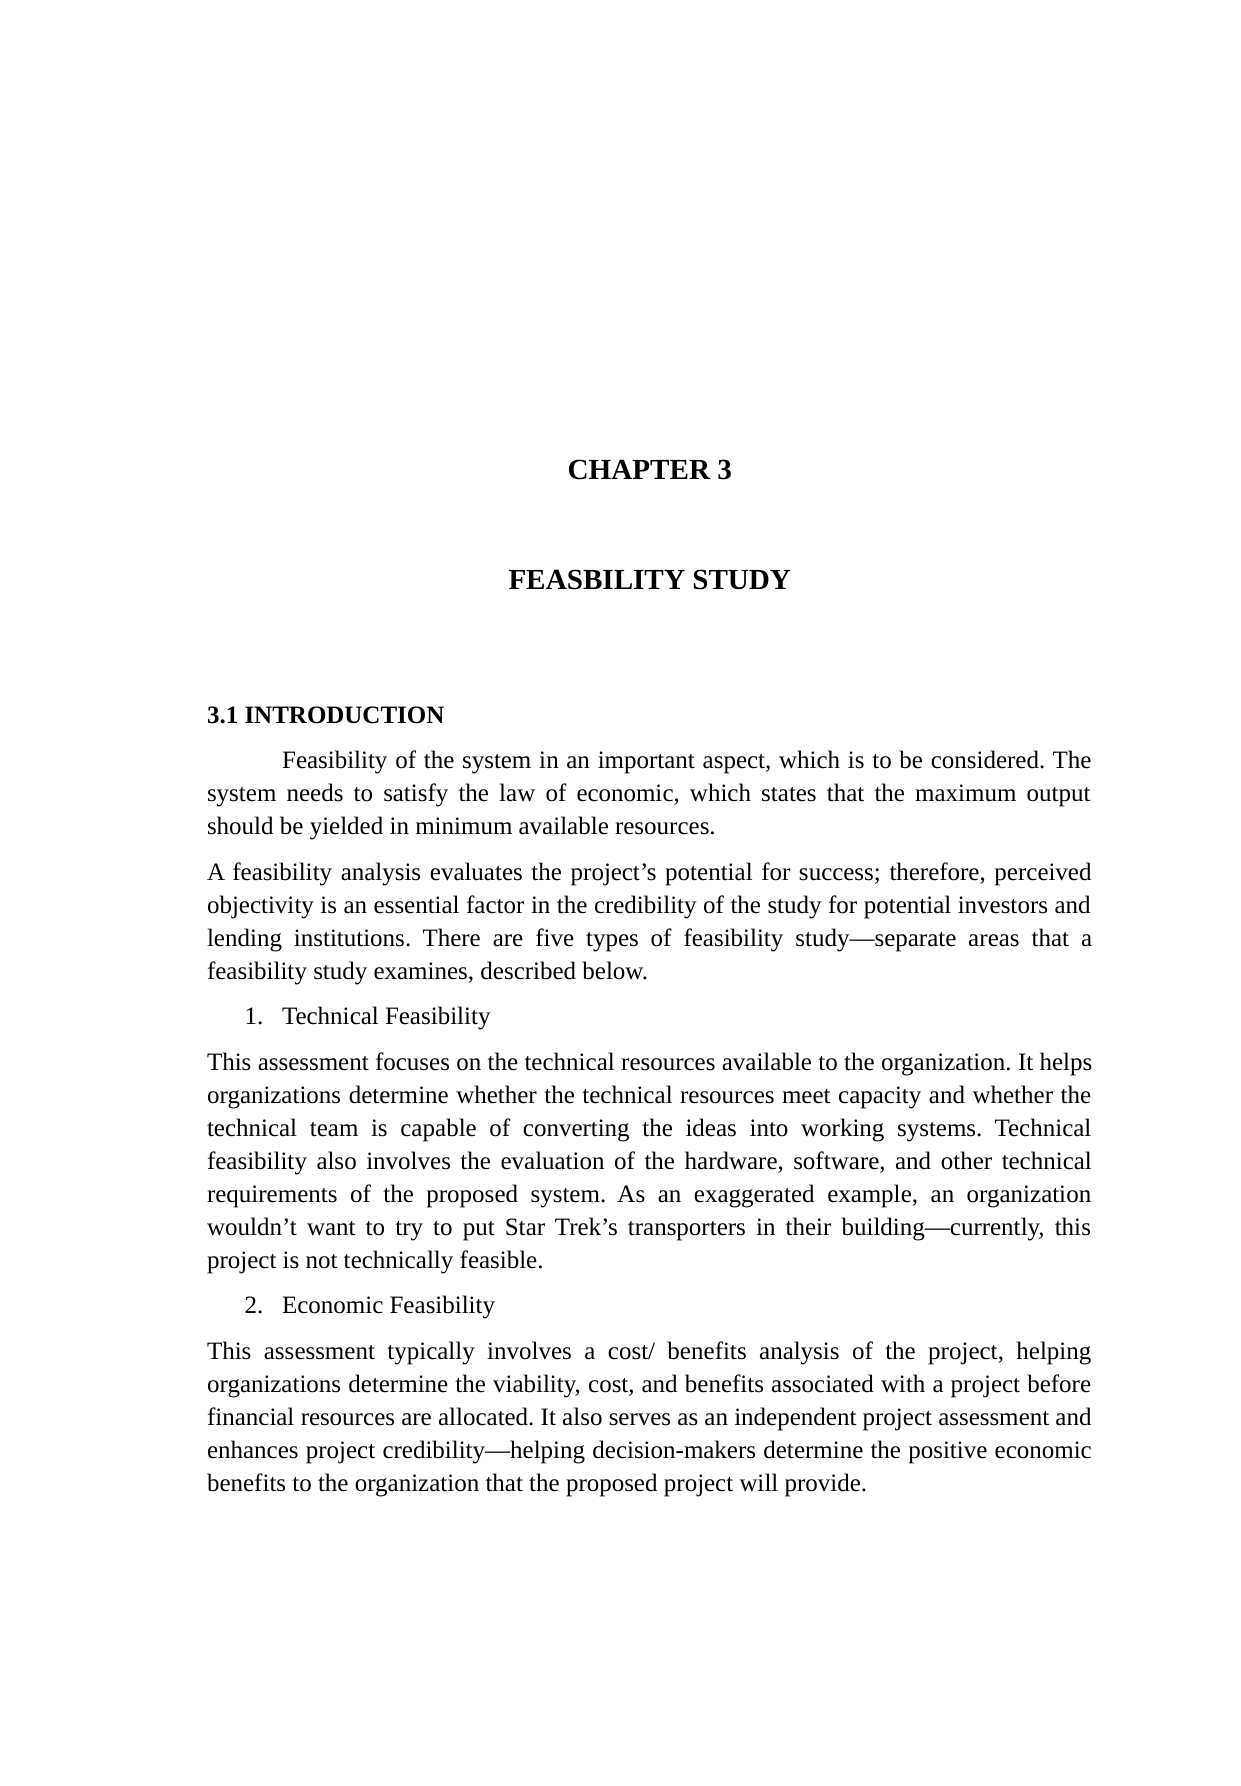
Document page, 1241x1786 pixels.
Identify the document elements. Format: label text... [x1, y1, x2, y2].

text 3.1 INTRODUCTION [207, 700, 1092, 728]
text This assessment typically involves a cost/ benefits analysis of the project, helping organizations determine the viability, cost, and benefits associated with a project before financial resources are allocated. It also serves as an independent project assessment and enhances project credibility—helping decision-makers determine the positive economic benefits to the organization that the proposed project will provide. [207, 1336, 1092, 1497]
text CHAPTER 3 [207, 452, 1092, 486]
list Technical Feasibility [244, 1001, 1092, 1030]
text A feasibility analysis evaluates the project’s potential for success; therefore, perceived objectivity is an essential factor in the credibility of the study for potential investors and lending institutions. There are five types of feasibility study—separate areas that a feasibility study examines, described below. [207, 857, 1092, 984]
text Feasibility of the system in an important aspect, which is to be considered. The system needs to satisfy the law of economic, which states that the maximum output should be yielded in minimum available resources. [207, 745, 1092, 840]
text This assessment focuses on the technical resources available to the organization. It helps organizations determine whether the technical resources meet capacity and whether the technical team is capable of converting the ideas into working systems. Technical feasibility also involves the evaluation of the hardware, software, and other technical requirements of the proposed system. As an exaggerated example, an organization wouldn’t want to try to put Star Trek’s transporters in their building—currently, this project is not technically feasible. [207, 1047, 1092, 1274]
text FEASBILITY STUDY [207, 562, 1092, 596]
list Economic Feasibility [244, 1291, 1092, 1319]
